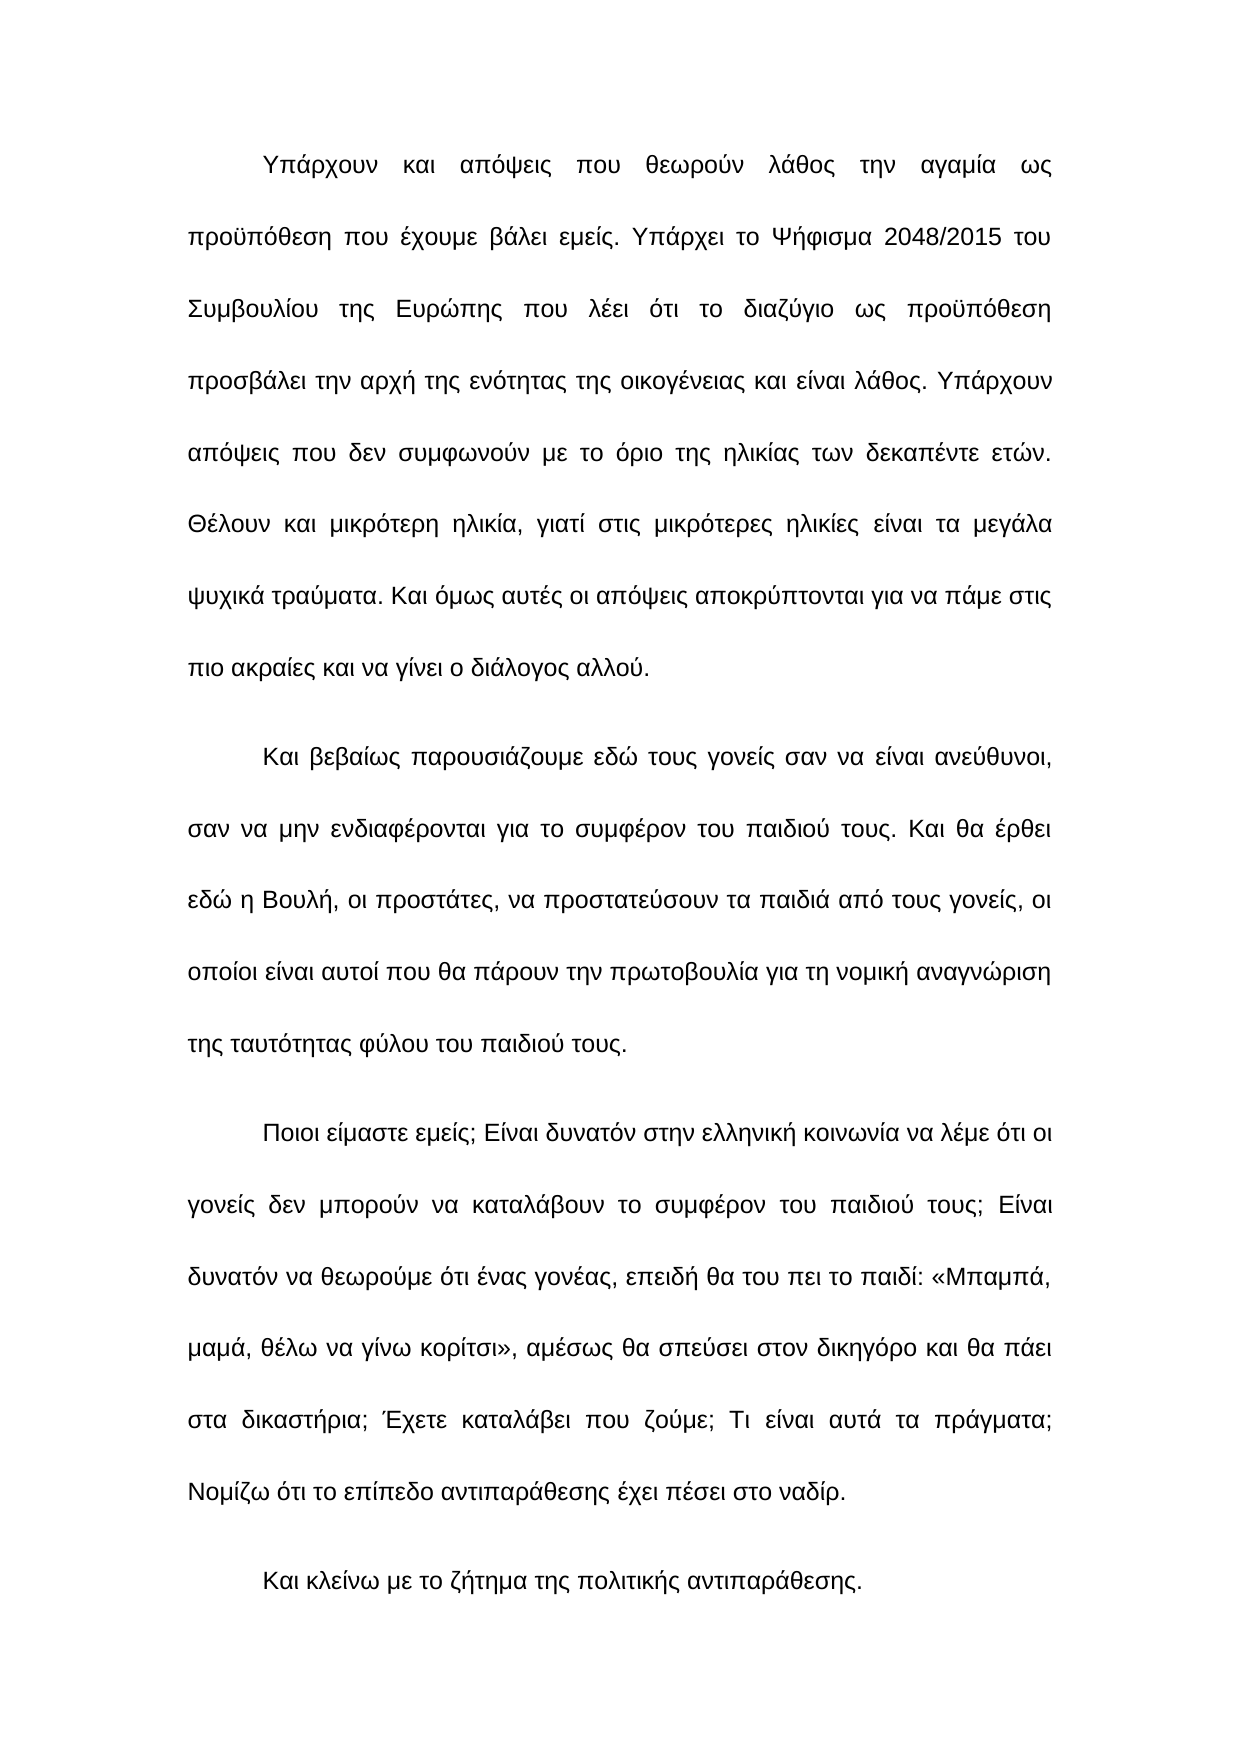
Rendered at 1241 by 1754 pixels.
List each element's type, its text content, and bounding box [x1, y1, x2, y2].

text Υπάρχουν και απόψεις που θεωρούν λάθος την αγαμία ως προϋπόθεση που έχουμε βάλει εμείς. Υπάρχει το Ψήφισμα 2048/2015 του Συμβουλίου της Ευρώπης που λέει ότι το διαζύγιο ως προϋπόθεση προσβάλει την αρχή της ενότητας της οικογένειας και είναι λάθος. Υπάρχουν απόψεις που δεν συμφωνούν με το όριο της ηλικίας των δεκαπέντε ετών. Θέλουν και μικρότερη ηλικία, γιατί στις μικρότερες ηλικίες είναι τα μεγάλα ψυχικά τραύματα. Και όμως αυτές οι απόψεις αποκρύπτονται για να πάμε στις πιο ακραίες και να γίνει ο διάλογος αλλού. [187, 150, 1053, 682]
text Και βεβαίως παρουσιάζουμε εδώ τους γονείς σαν να είναι ανεύθυνοι, σαν να μην ενδιαφέρονται για το συμφέρον του παιδιού τους. Και θα έρθει εδώ η Βουλή, οι προστάτες, να προστατεύσουν τα παιδιά από τους γονείς, οι οποίοι είναι αυτοί που θα πάρουν την πρωτοβουλία για τη νομική αναγνώριση της ταυτότητας φύλου του παιδιού τους. [187, 742, 1053, 1058]
text Και κλείνω με το ζήτημα της πολιτικής αντιπαράθεσης. [187, 1566, 1053, 1594]
text Ποιοι είμαστε εμείς; Είναι δυνατόν στην ελληνική κοινωνία να λέμε ότι οι γονείς δεν μπορούν να καταλάβουν το συμφέρον του παιδιού τους; Είναι δυνατόν να θεωρούμε ότι ένας γονέας, επειδή θα του πει το παιδί: «Μπαμπά, μαμά, θέλω να γίνω κορίτσι», αμέσως θα σπεύσει στον δικηγόρο και θα πάει στα δικαστήρια; Έχετε καταλάβει που ζούμε; Τι είναι αυτά τα πράγματα; Νομίζω ότι το επίπεδο αντιπαράθεσης έχει πέσει στο ναδίρ. [187, 1118, 1053, 1506]
